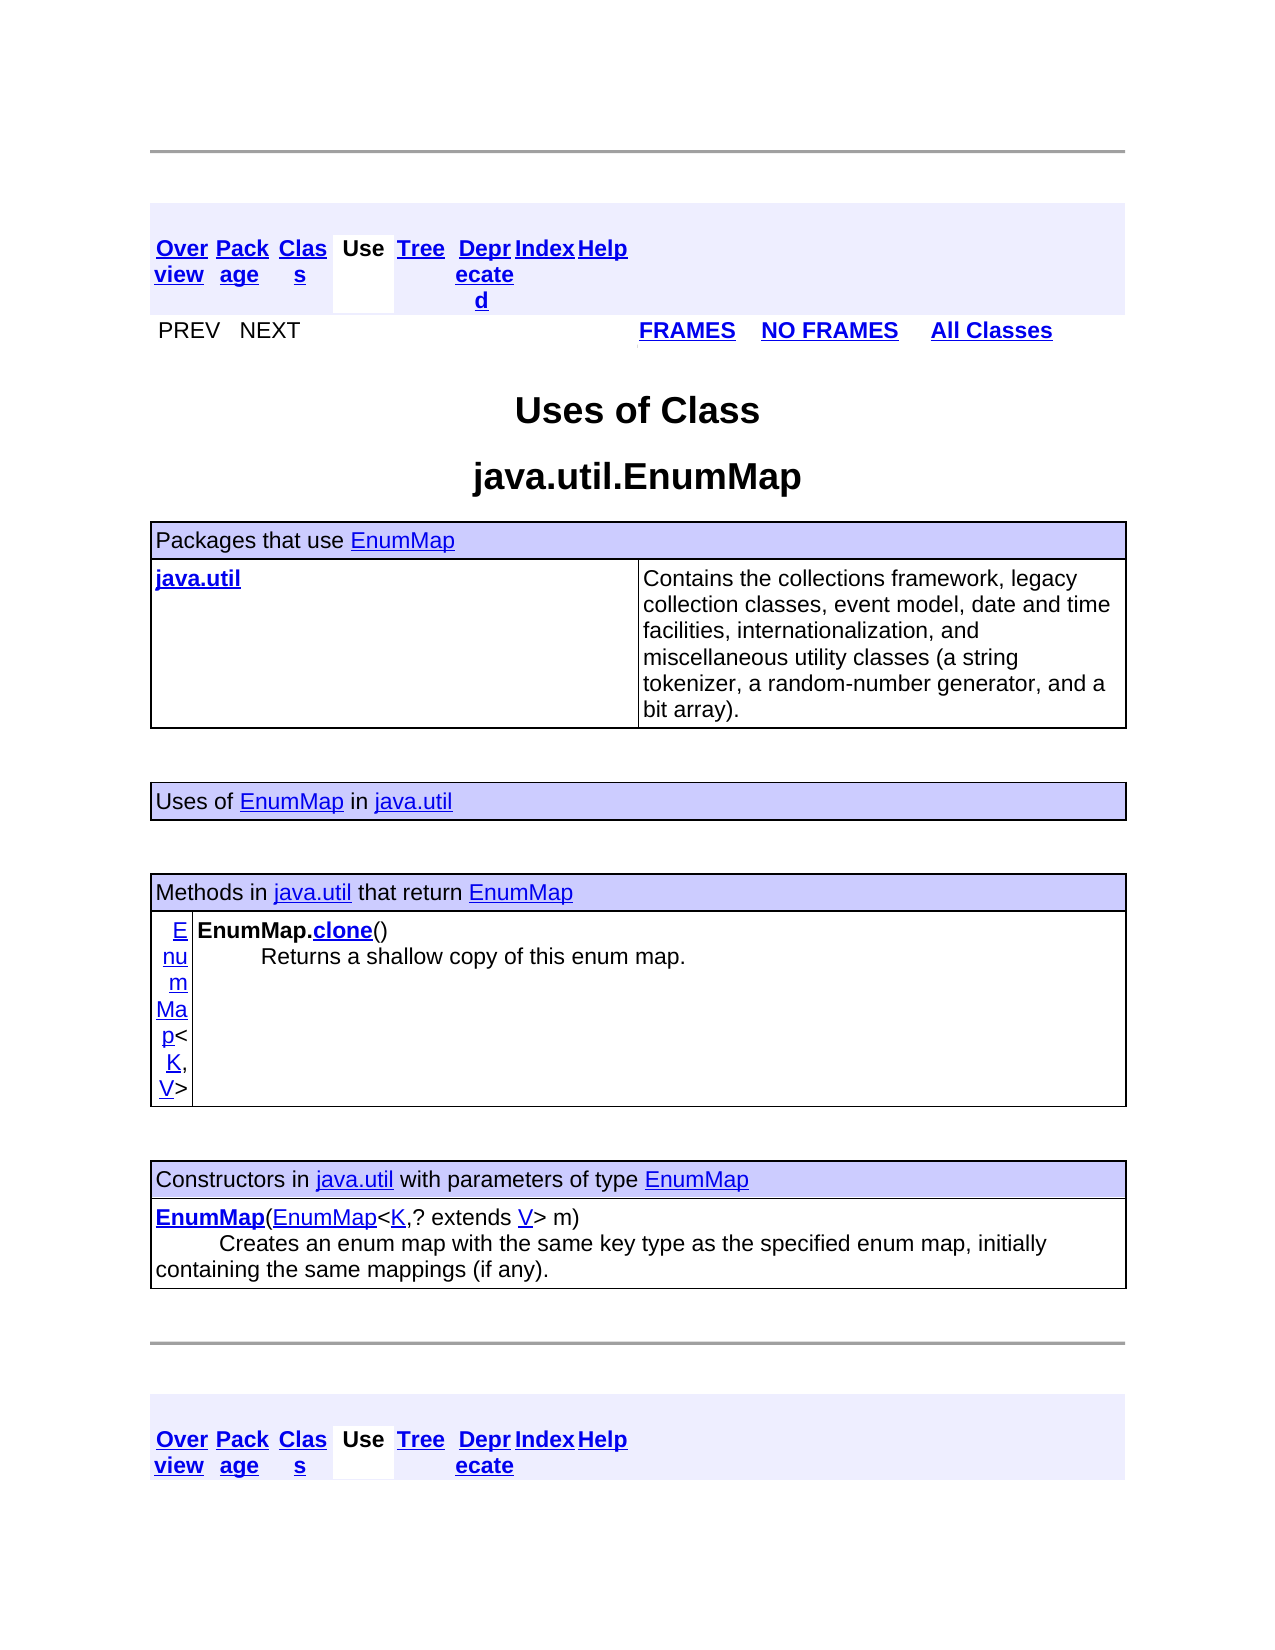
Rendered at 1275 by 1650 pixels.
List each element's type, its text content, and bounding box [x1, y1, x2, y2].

table_header [150, 203, 1125, 315]
table_cell java.util [152, 560, 638, 727]
table_cell FRAMES NO FRAMES All Classes [638, 315, 1125, 345]
table_header [150, 1394, 1125, 1480]
text Uses of Class [150, 388, 1125, 431]
table_header Packages that use EnumMap [152, 523, 1125, 558]
table_cell EnumMap.clone() Returns a shallow copy of this enum map. [193, 912, 1125, 1106]
table_cell EnumMap(EnumMap<K,? extends V> m) Creates an enum map with the same key type as the specified enum map, initially containing the same mappings (if any). [152, 1199, 1125, 1287]
table_cell Contains the collections framework, legacy collection classes, event model, date and time facilities, internationalization, and miscellaneous utility classes (a string tokenizer, a random-number generator, and a bit array). [639, 560, 1125, 727]
table_header Constructors in java.util with parameters of type EnumMap [152, 1162, 1125, 1197]
table_header Methods in java.util that return EnumMap [152, 875, 1125, 910]
table_cell EnumMap<K,V> [152, 912, 192, 1106]
table_cell PREV NEXT [150, 315, 637, 345]
table_header Uses of EnumMap in java.util [152, 783, 1125, 819]
text java.util.EnumMap [150, 454, 1125, 497]
